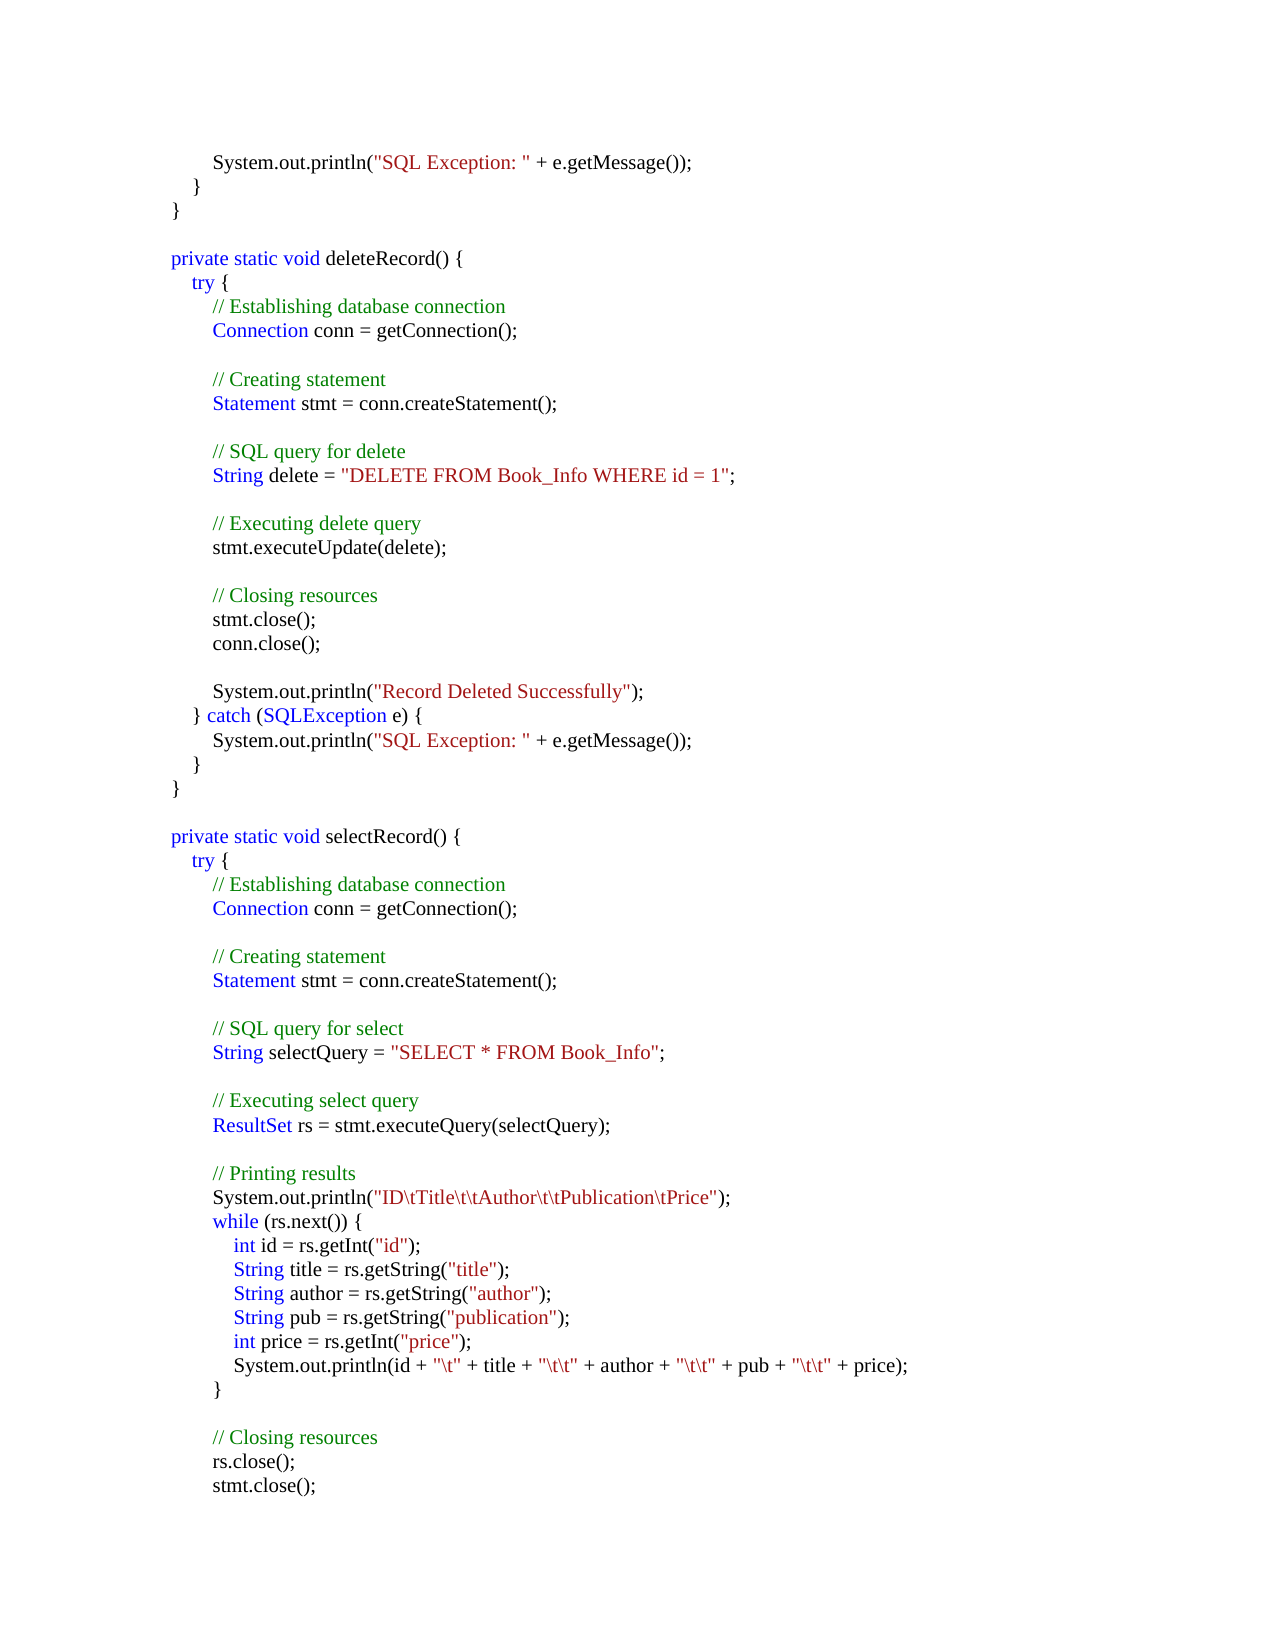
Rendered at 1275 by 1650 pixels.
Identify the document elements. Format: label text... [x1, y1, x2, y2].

text // Establishing database connection [150, 872, 1125, 896]
text while (rs.next()) { [150, 1209, 1125, 1233]
text String author = rs.getString("author"); [150, 1281, 1125, 1305]
text // Closing resources [150, 1425, 1125, 1449]
text stmt.executeUpdate(delete); [150, 535, 1125, 559]
text System.out.println("Record Deleted Successfully"); [150, 679, 1125, 703]
text // Executing delete query [150, 511, 1125, 535]
text } catch (SQLException e) { [150, 703, 1125, 727]
text try { [150, 270, 1125, 294]
text } [150, 752, 1125, 776]
text // SQL query for delete [150, 439, 1125, 463]
text private static void selectRecord() { [150, 824, 1125, 848]
text System.out.println("ID\tTitle\t\tAuthor\t\tPublication\tPrice"); [150, 1185, 1125, 1209]
text String pub = rs.getString("publication"); [150, 1305, 1125, 1329]
text stmt.close(); [150, 607, 1125, 631]
text String delete = "DELETE FROM Book_Info WHERE id = 1"; [150, 463, 1125, 487]
text int id = rs.getInt("id"); [150, 1233, 1125, 1257]
text // Establishing database connection [150, 294, 1125, 318]
text ResultSet rs = stmt.executeQuery(selectQuery); [150, 1112, 1125, 1137]
text // Creating statement [150, 944, 1125, 968]
text private static void deleteRecord() { [150, 246, 1125, 270]
text stmt.close(); [150, 1473, 1125, 1497]
text Connection conn = getConnection(); [150, 318, 1125, 342]
text int price = rs.getInt("price"); [150, 1329, 1125, 1353]
text try { [150, 848, 1125, 872]
text Statement stmt = conn.createStatement(); [150, 968, 1125, 992]
text } [150, 174, 1125, 198]
text rs.close(); [150, 1449, 1125, 1473]
text // Printing results [150, 1161, 1125, 1185]
text String selectQuery = "SELECT * FROM Book_Info"; [150, 1040, 1125, 1064]
text // Creating statement [150, 367, 1125, 391]
text System.out.println(id + "\t" + title + "\t\t" + author + "\t\t" + pub + "\t\t" + price); [150, 1353, 1125, 1377]
text // SQL query for select [150, 1016, 1125, 1040]
text String title = rs.getString("title"); [150, 1257, 1125, 1281]
text Statement stmt = conn.createStatement(); [150, 391, 1125, 415]
text } [150, 776, 1125, 800]
text System.out.println("SQL Exception: " + e.getMessage()); [150, 727, 1125, 752]
text Connection conn = getConnection(); [150, 896, 1125, 920]
text } [150, 1377, 1125, 1401]
text // Executing select query [150, 1088, 1125, 1112]
text } [150, 198, 1125, 222]
text conn.close(); [150, 631, 1125, 655]
text System.out.println("SQL Exception: " + e.getMessage()); [150, 150, 1125, 174]
text // Closing resources [150, 583, 1125, 607]
